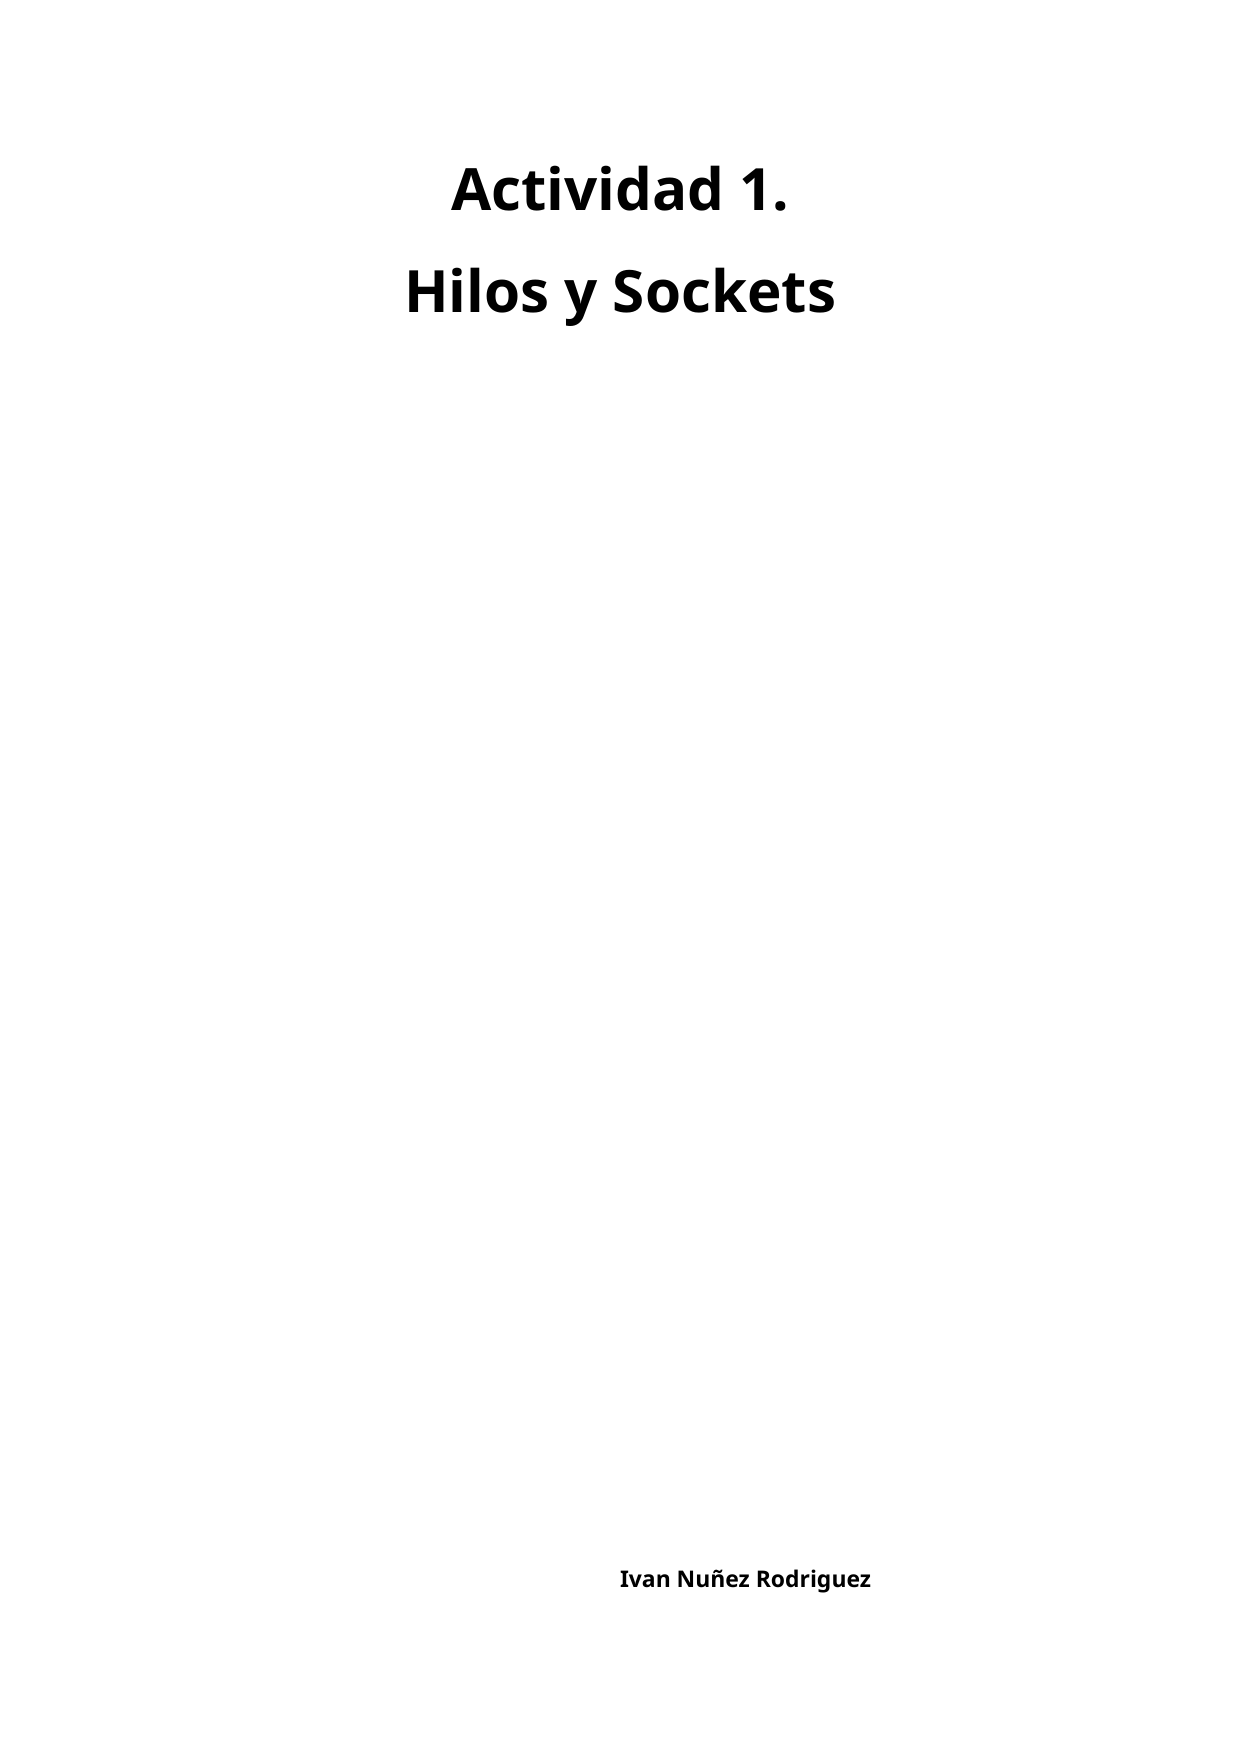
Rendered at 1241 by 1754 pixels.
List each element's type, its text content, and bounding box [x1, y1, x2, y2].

text Hilos y Sockets [177, 250, 1063, 329]
text Actividad 1. [177, 148, 1063, 227]
text Ivan Nuñez Rodriguez [546, 1563, 1063, 1594]
